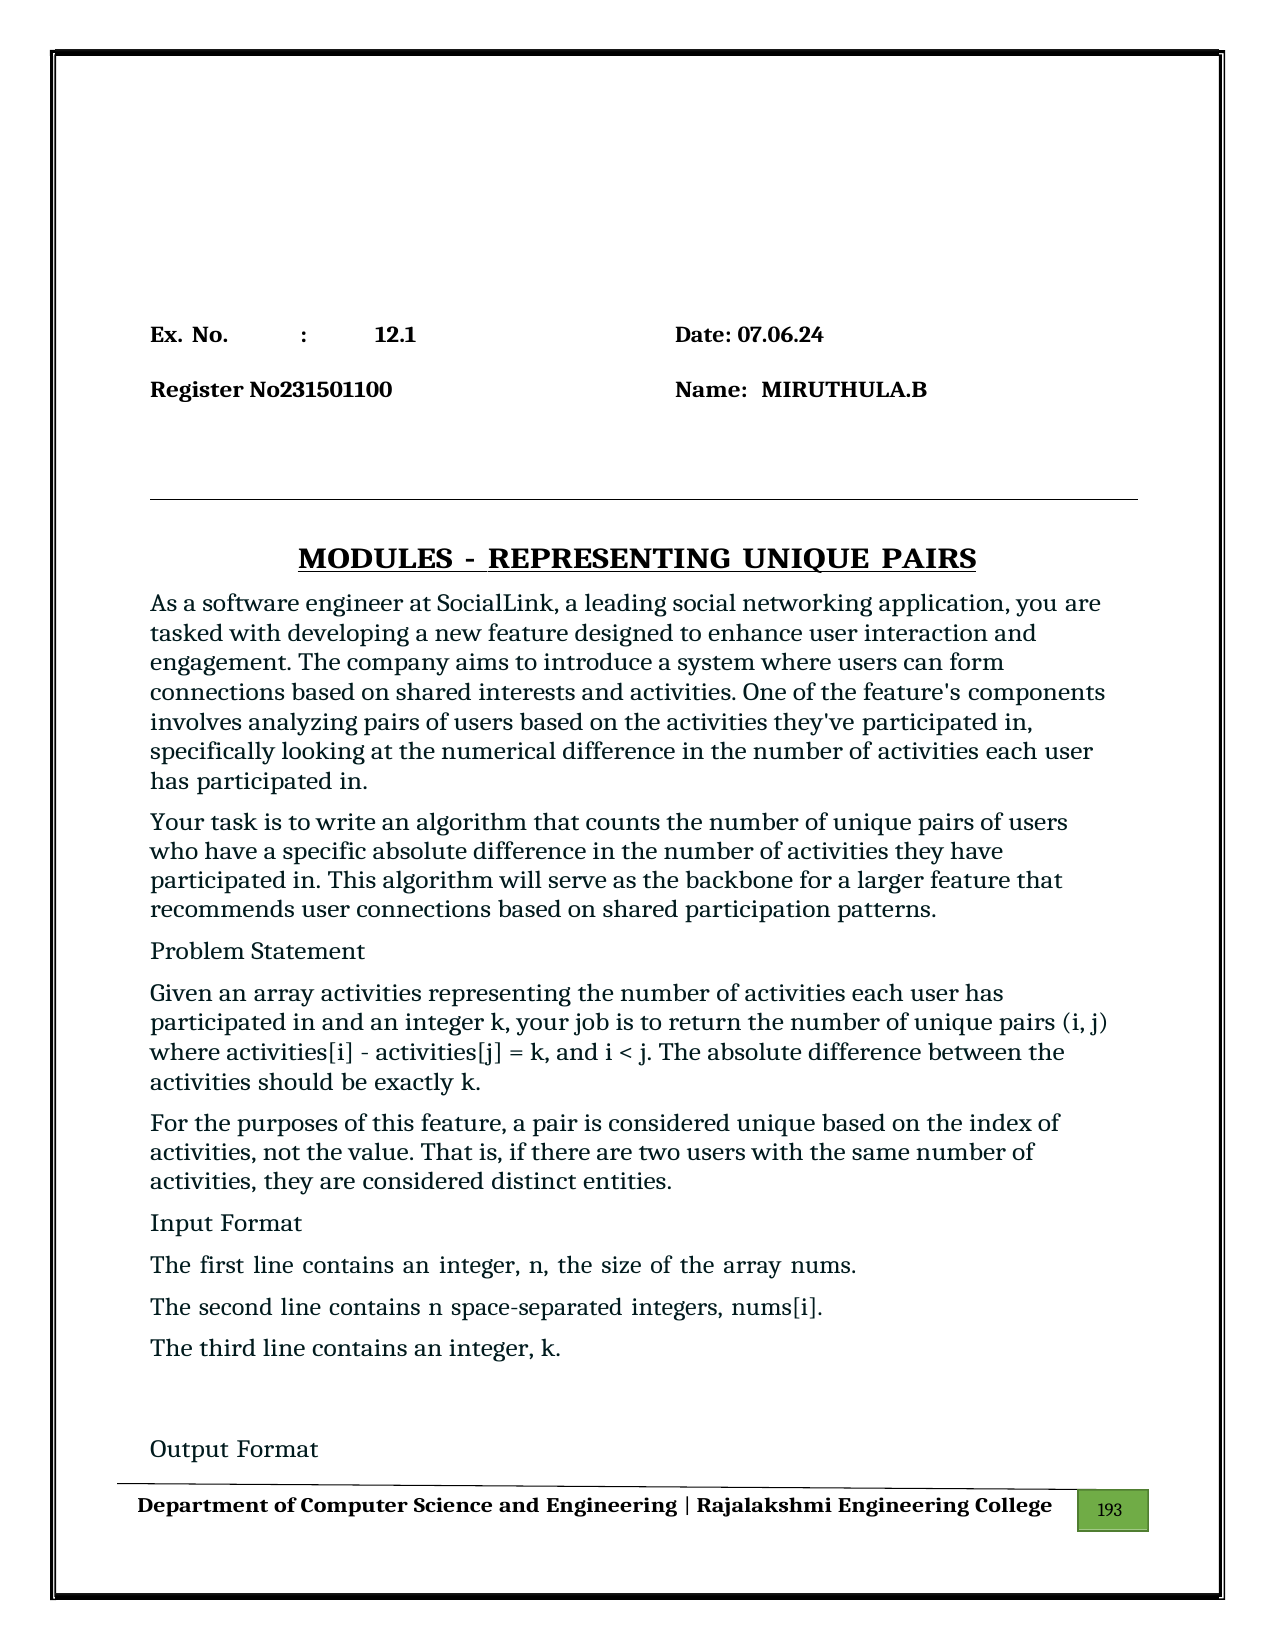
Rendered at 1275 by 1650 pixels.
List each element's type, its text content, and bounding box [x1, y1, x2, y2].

picture [55, 49, 1219, 56]
picture [55, 1593, 1219, 1600]
text The first line contains an integer, n, the size of the array nums. The second line contains n space-separated integers, nums[i]. [150, 1251, 882, 1321]
text Register No231501100 Name: MIRUTHULA.B [150, 377, 1160, 403]
text As a software engineer at SocialLink, a leading social networking application, you are tasked with developing a new feature designed to enhance user interaction and engagement. The company aims to introduce a system where users can form connections based on shared interests and activities. One of the feature's components involves analyzing pairs of users based on the activities they've participated in, specifically looking at the numerical difference in the number of activities each user has participated in. [150, 589, 1109, 795]
text Input Format [150, 1209, 1160, 1237]
text Given an array activities representing the number of activities each user has participated in and an integer k, your job is to return the number of unique pairs (i, j) where activities[i] - activities[j] = k, and i < j. The absolute difference between the activities should be exactly k. [150, 979, 1115, 1096]
text For the purposes of this feature, a pair is considered unique based on the index of activities, not the value. That is, if there are two users with the same number of activities, they are considered distinct entities. [150, 1109, 1090, 1196]
text The third line contains an integer, k. [150, 1334, 1160, 1363]
subtitle MODULES - REPRESENTING UNIQUE PAIRS [248, 542, 1026, 576]
text Problem Statement [150, 937, 1160, 966]
text Your task is to write an algorithm that counts the number of unique pairs of users who have a specific absolute difference in the number of activities they have participated in. This algorithm will serve as the backbone for a larger feature that recommends user connections based on shared participation patterns. [150, 808, 1100, 923]
text Output Format [150, 1435, 1160, 1464]
text Ex. No. : 12.1 Date: 07.06.24 [150, 322, 1160, 348]
